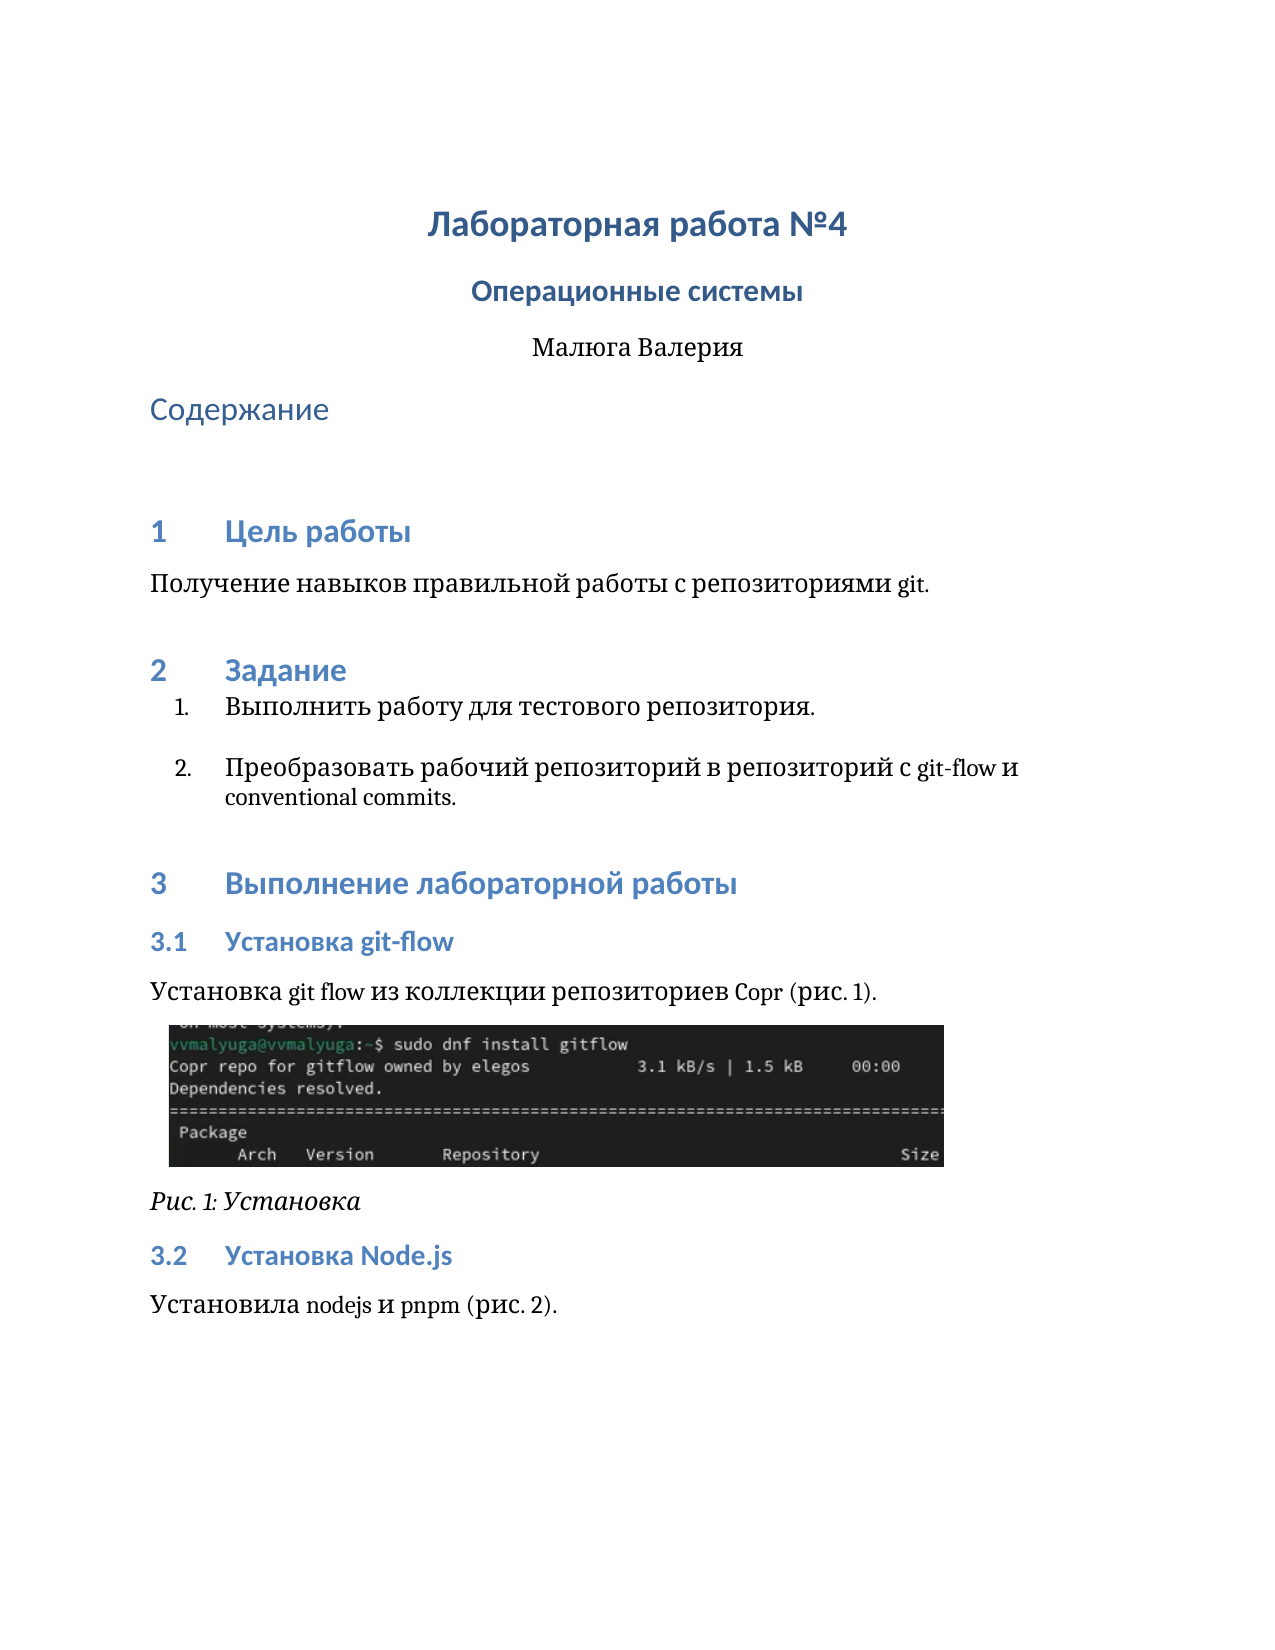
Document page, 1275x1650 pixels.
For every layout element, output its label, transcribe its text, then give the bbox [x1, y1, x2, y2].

picture [168, 1025, 944, 1167]
text Установка git flow из коллекции репозиториев Copr (рис. 1). [150, 978, 1125, 1007]
text Малюга Валерия [150, 334, 1125, 363]
subtitle 3.2 Установка Node.js [150, 1237, 1125, 1273]
text Рис. 1: Установка [150, 1187, 1125, 1216]
list Преобразовать рабочий репозиторий в репозиторий с git-flow и conventional commits. [175, 754, 1125, 812]
subtitle 3.1 Установка git-flow [150, 923, 1125, 959]
text Получение навыков правильной работы с репозиториями git. [150, 570, 1125, 599]
subtitle Операционные системы [150, 271, 1125, 309]
text Установила nodejs и pnpm (рис. 2). [150, 1291, 1125, 1320]
subtitle 2 Задание [150, 649, 1125, 689]
subtitle 3 Выполнение лабораторной работы [150, 862, 1125, 903]
title Лабораторная работа №4 [150, 200, 1125, 246]
subtitle 1 Цель работы [150, 510, 1125, 551]
list Выполнить работу для тестового репозитория. [175, 693, 1125, 751]
